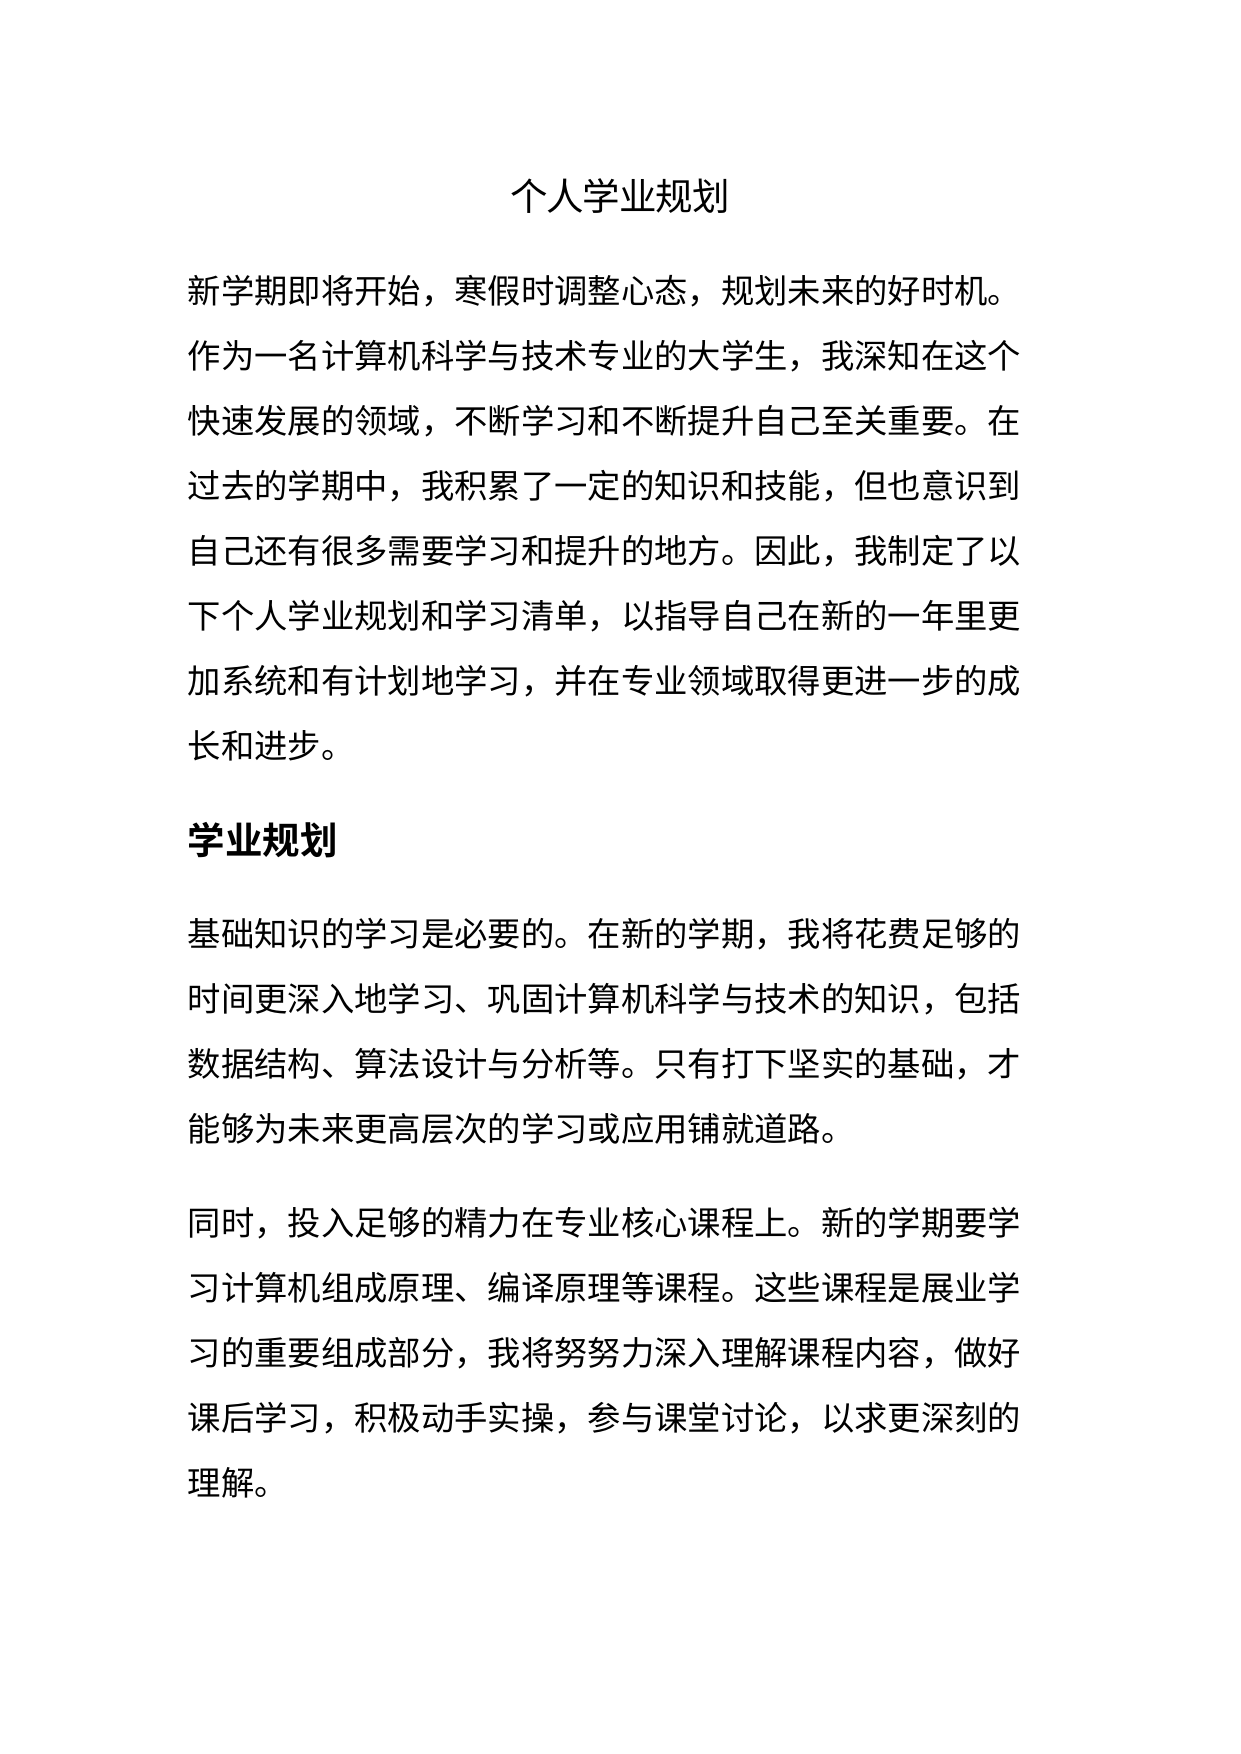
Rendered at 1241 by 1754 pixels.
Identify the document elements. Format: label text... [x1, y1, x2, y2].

text 同时，投入足够的精力在专业核心课程上。新的学期要学习计算机组成原理、编译原理等课程。这些课程是展业学习的重要组成部分，我将努努力深入理解课程内容，做好课后学习，积极动手实操，参与课堂讨论，以求更深刻的理解。 [187, 1189, 1053, 1514]
text 新学期即将开始，寒假时调整心态，规划未来的好时机。作为一名计算机科学与技术专业的大学生，我深知在这个快速发展的领域，不断学习和不断提升自己至关重要。在过去的学期中，我积累了一定的知识和技能，但也意识到自己还有很多需要学习和提升的地方。因此，我制定了以下个人学业规划和学习清单，以指导自己在新的一年里更加系统和有计划地学习，并在专业领域取得更进一步的成长和进步。 [187, 256, 1053, 776]
text 学业规划 [187, 805, 1053, 870]
text 基础知识的学习是必要的。在新的学期，我将花费足够的时间更深入地学习、巩固计算机科学与技术的知识，包括数据结构、算法设计与分析等。只有打下坚实的基础，才能够为未来更高层次的学习或应用铺就道路。 [187, 899, 1053, 1159]
title 个人学业规划 [187, 162, 1053, 227]
